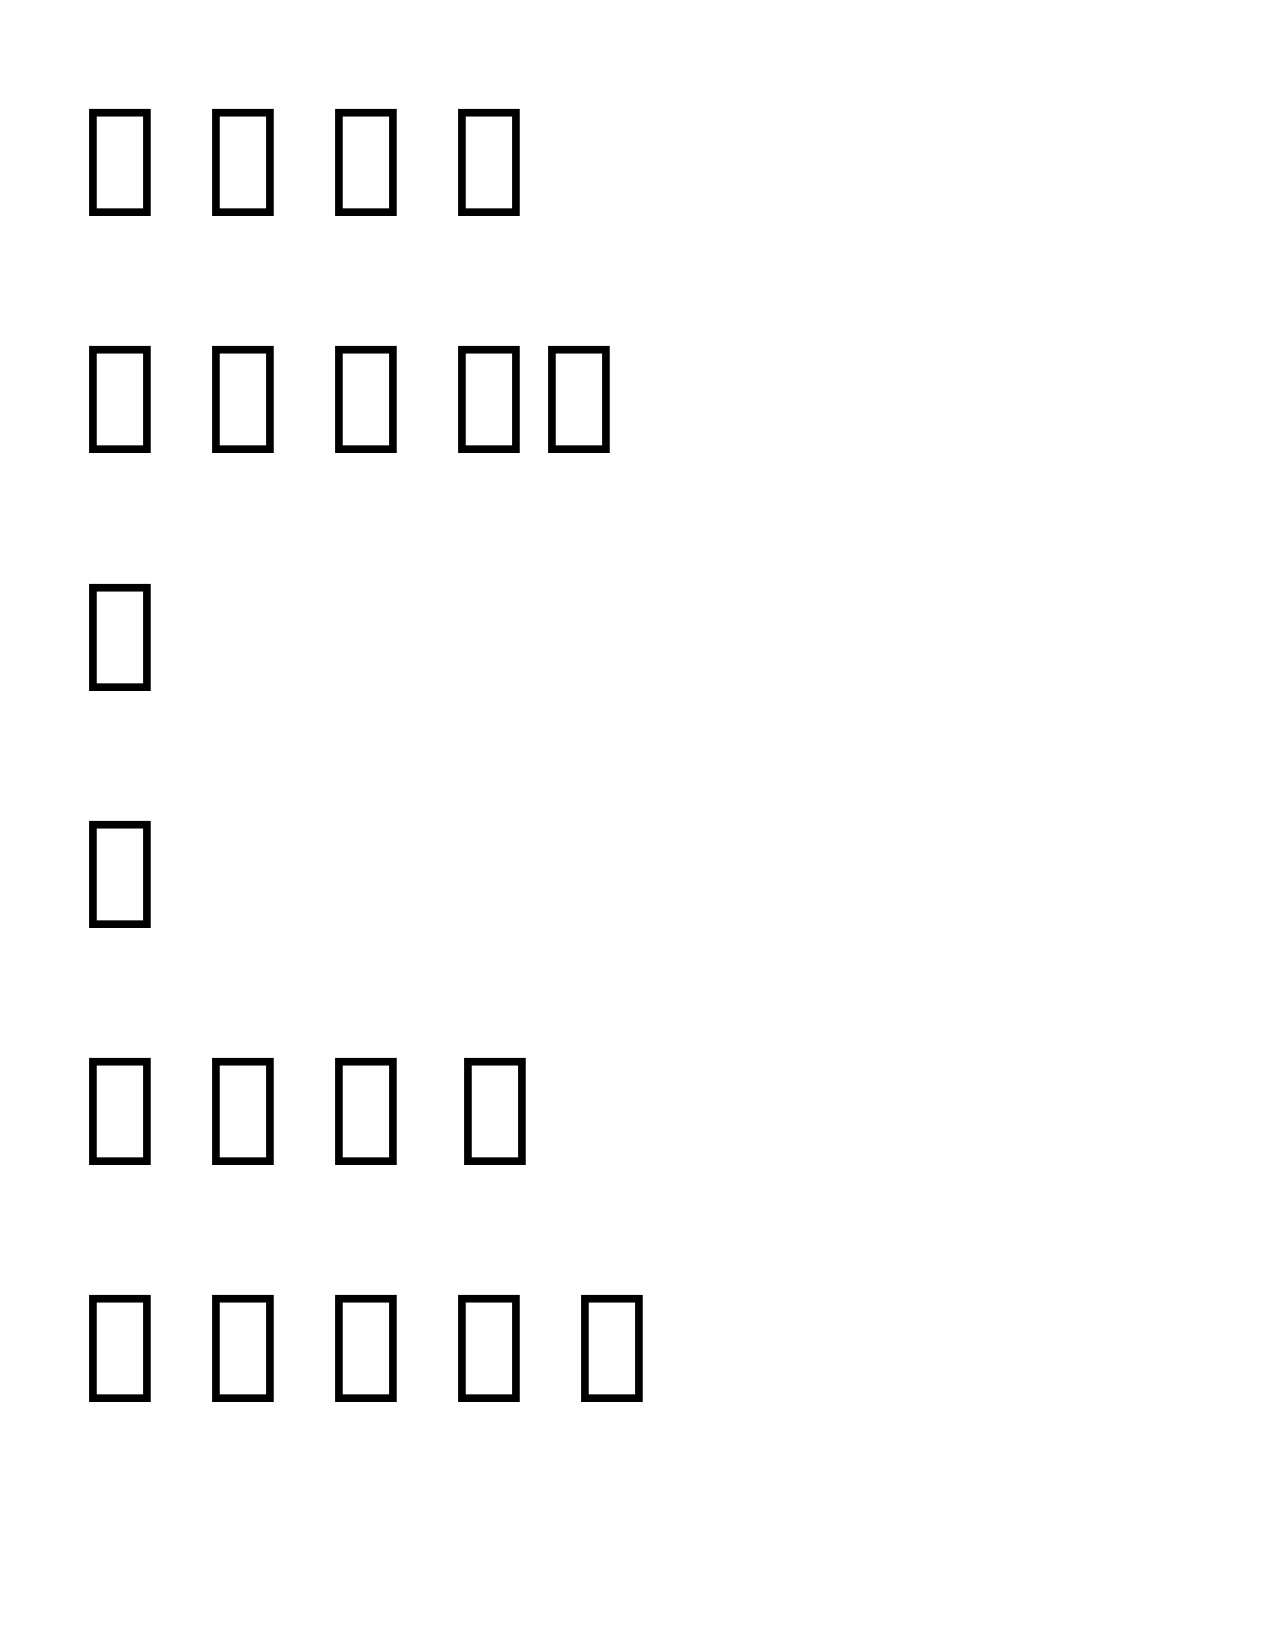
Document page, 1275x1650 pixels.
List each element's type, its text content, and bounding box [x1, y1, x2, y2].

text     [75, 293, 1237, 498]
text  [75, 531, 1237, 735]
text     [75, 56, 1237, 261]
text     [75, 1005, 1237, 1209]
text  [75, 768, 1237, 972]
text      [75, 1242, 1237, 1446]
